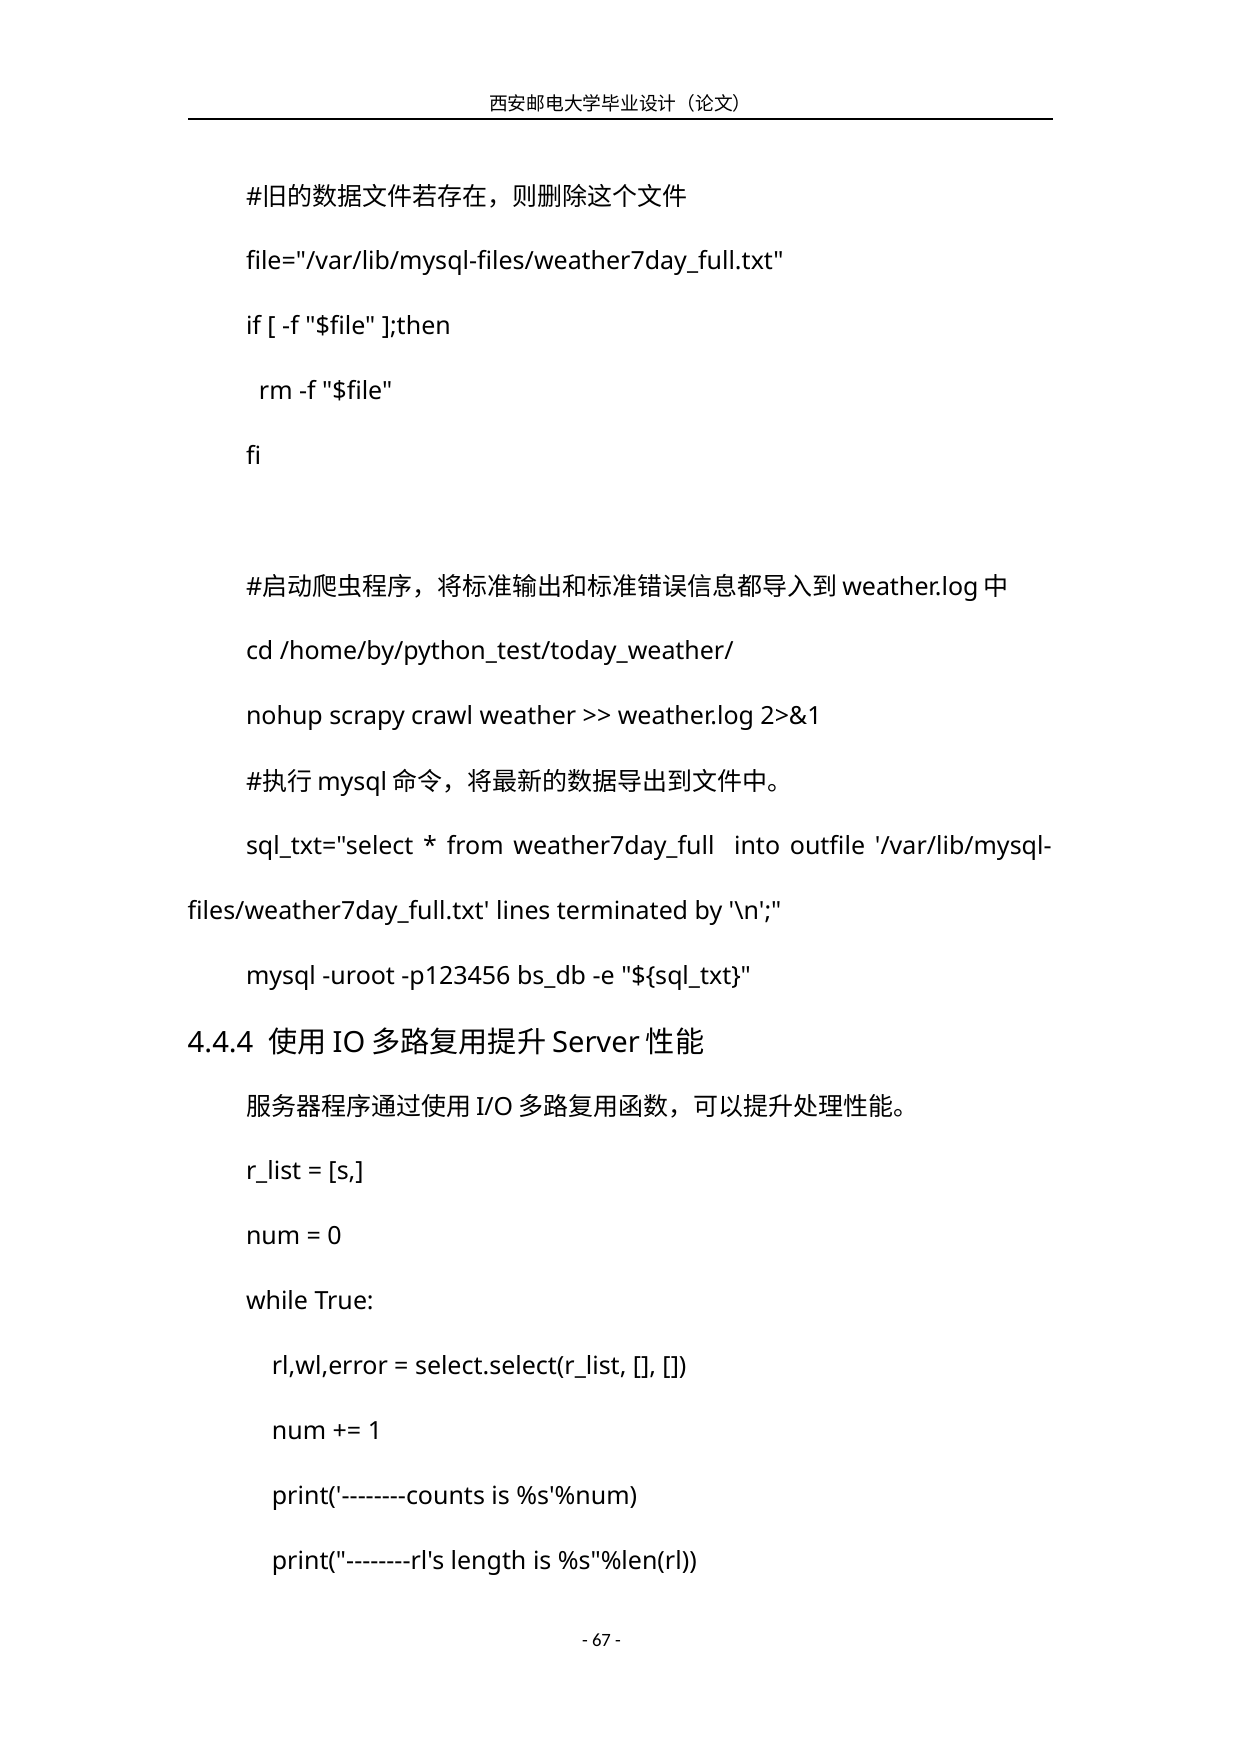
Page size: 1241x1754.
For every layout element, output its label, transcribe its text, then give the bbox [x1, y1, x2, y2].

text num = 0 [187, 1202, 1053, 1267]
text print('--------counts is %s'%num) [187, 1462, 1053, 1527]
text rl,wl,error = select.select(r_list, [], []) [187, 1332, 1053, 1397]
text while True: [187, 1267, 1053, 1332]
text cd /home/by/python_test/today_weather/ [187, 617, 1053, 682]
text if [ -f "$file" ];then [187, 292, 1053, 357]
text r_list = [s,] [187, 1137, 1053, 1202]
text #旧的数据文件若存在，则删除这个文件 [187, 162, 1053, 227]
text sql_txt="select * from weather7day_full into outfile '/var/lib/mysql-files/weather7day_full.txt' lines terminated by '\n';" [187, 812, 1053, 942]
text fi [187, 422, 1053, 487]
text 服务器程序通过使用I/O多路复用函数，可以提升处理性能。 [187, 1072, 1053, 1137]
text rm -f "$file" [187, 357, 1053, 422]
text #启动爬虫程序，将标准输出和标准错误信息都导入到weather.log中 [187, 552, 1053, 617]
text file="/var/lib/mysql-files/weather7day_full.txt" [187, 227, 1053, 292]
text num += 1 [187, 1397, 1053, 1462]
text mysql -uroot -p123456 bs_db -e "${sql_txt}" [187, 942, 1053, 1007]
text #执行mysql命令，将最新的数据导出到文件中。 [187, 747, 1053, 812]
text print("--------rl's length is %s"%len(rl)) [187, 1527, 1053, 1592]
text nohup scrapy crawl weather >> weather.log 2>&1 [187, 682, 1053, 747]
text 4.4.4 使用IO多路复用提升Server性能 [187, 1007, 1053, 1072]
